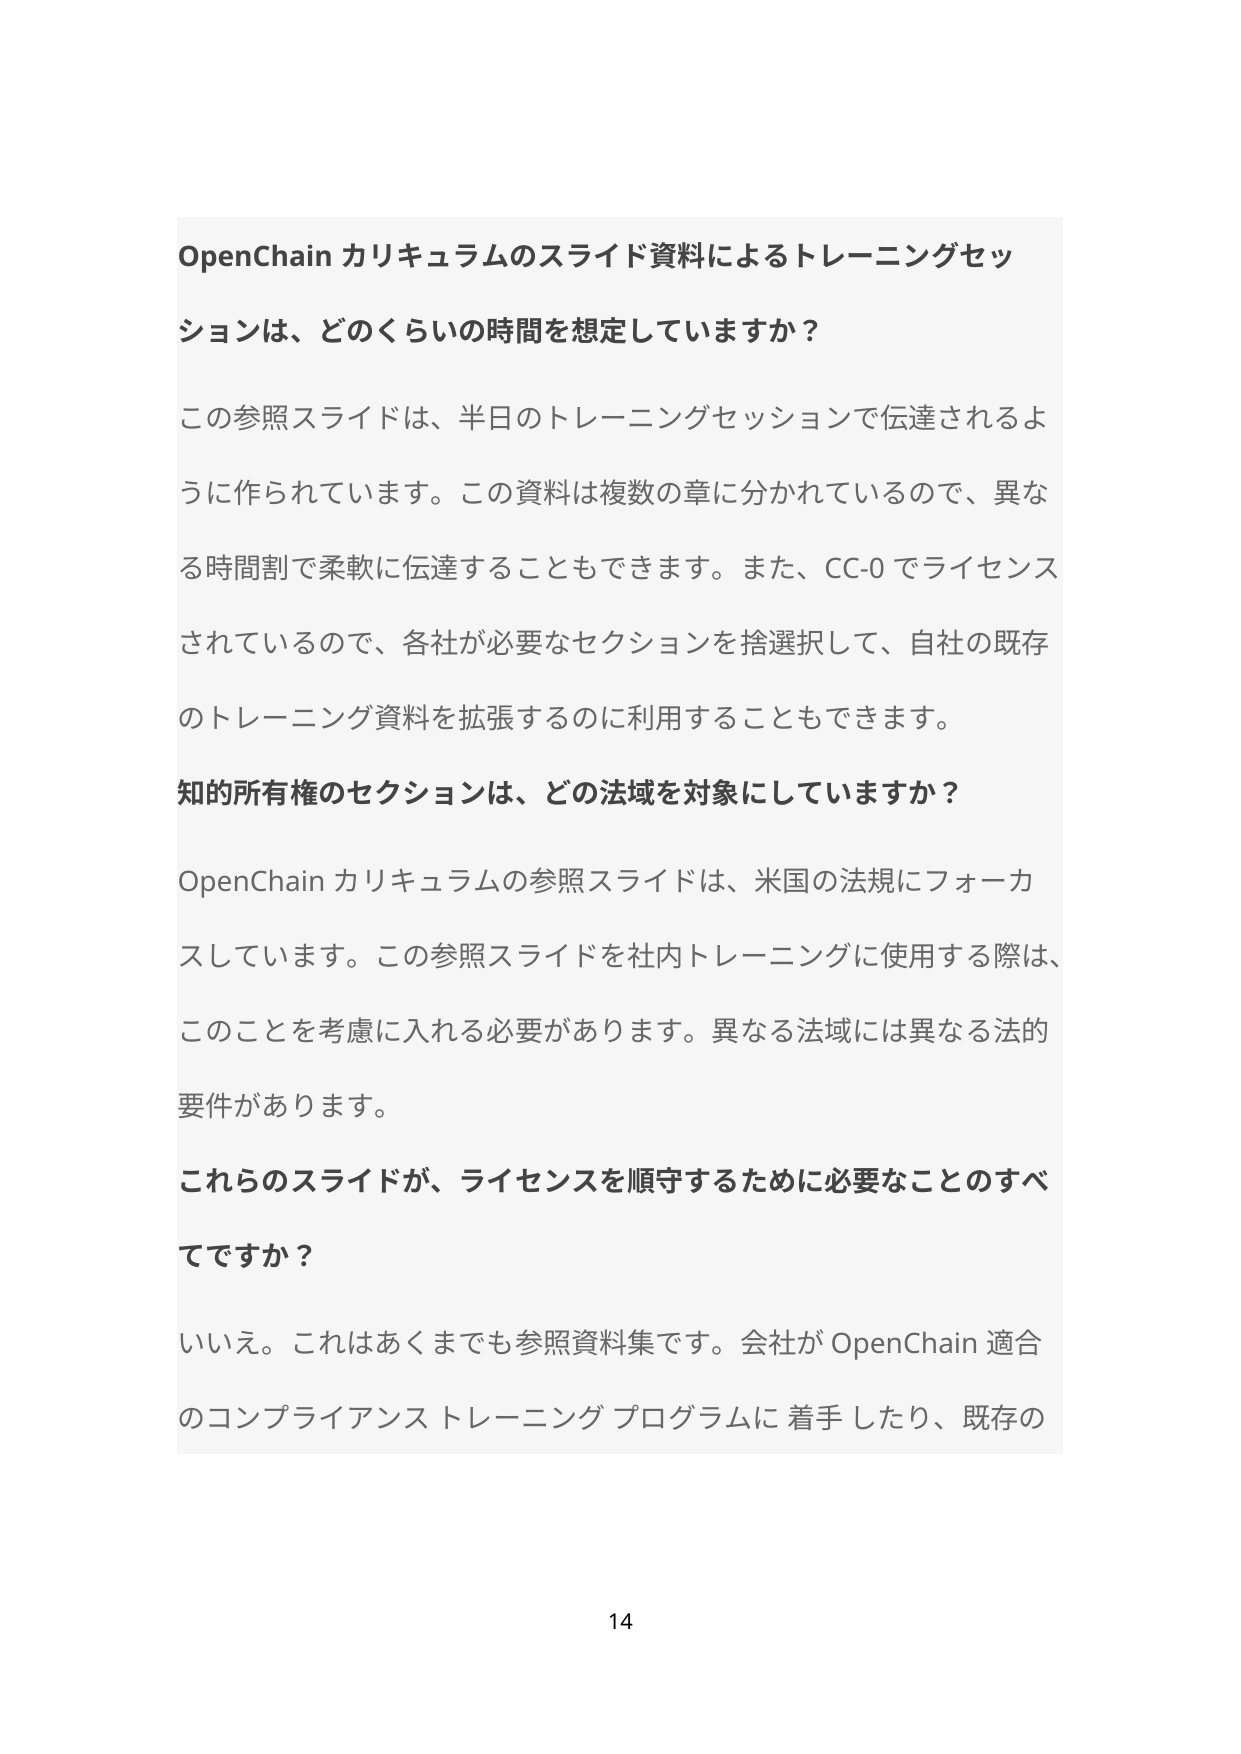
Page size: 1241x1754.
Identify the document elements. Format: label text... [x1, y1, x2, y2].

text これらのスライドが、ライセンスを順守するために必要なことのすべてですか？ [177, 1142, 1063, 1292]
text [177, 1304, 1063, 1454]
text OpenChain カリキュラムの参照スライドは、米国の法規にフォーカスしています。この参照スライドを社内トレーニングに使用する際は、このことを考慮に入れる必要があります。異なる法域には異なる法的要件があります。 [177, 842, 1063, 1142]
text OpenChain カリキュラムのスライド資料によるトレーニングセッションは、どのくらいの時間を想定していますか？ [177, 217, 1063, 367]
text この参照スライドは、半日のトレーニングセッションで伝達されるように作られています。この資料は複数の章に分かれているので、異なる時間割で柔軟に伝達することもできます。また、CC-0 でライセンスされているので、各社が必要なセクションを捨選択して、自社の既存のトレーニング資料を拡張するのに利用することもできます。 [177, 379, 1063, 754]
text 知的所有権のセクションは、どの法域を対象にしていますか？ [177, 754, 1063, 829]
